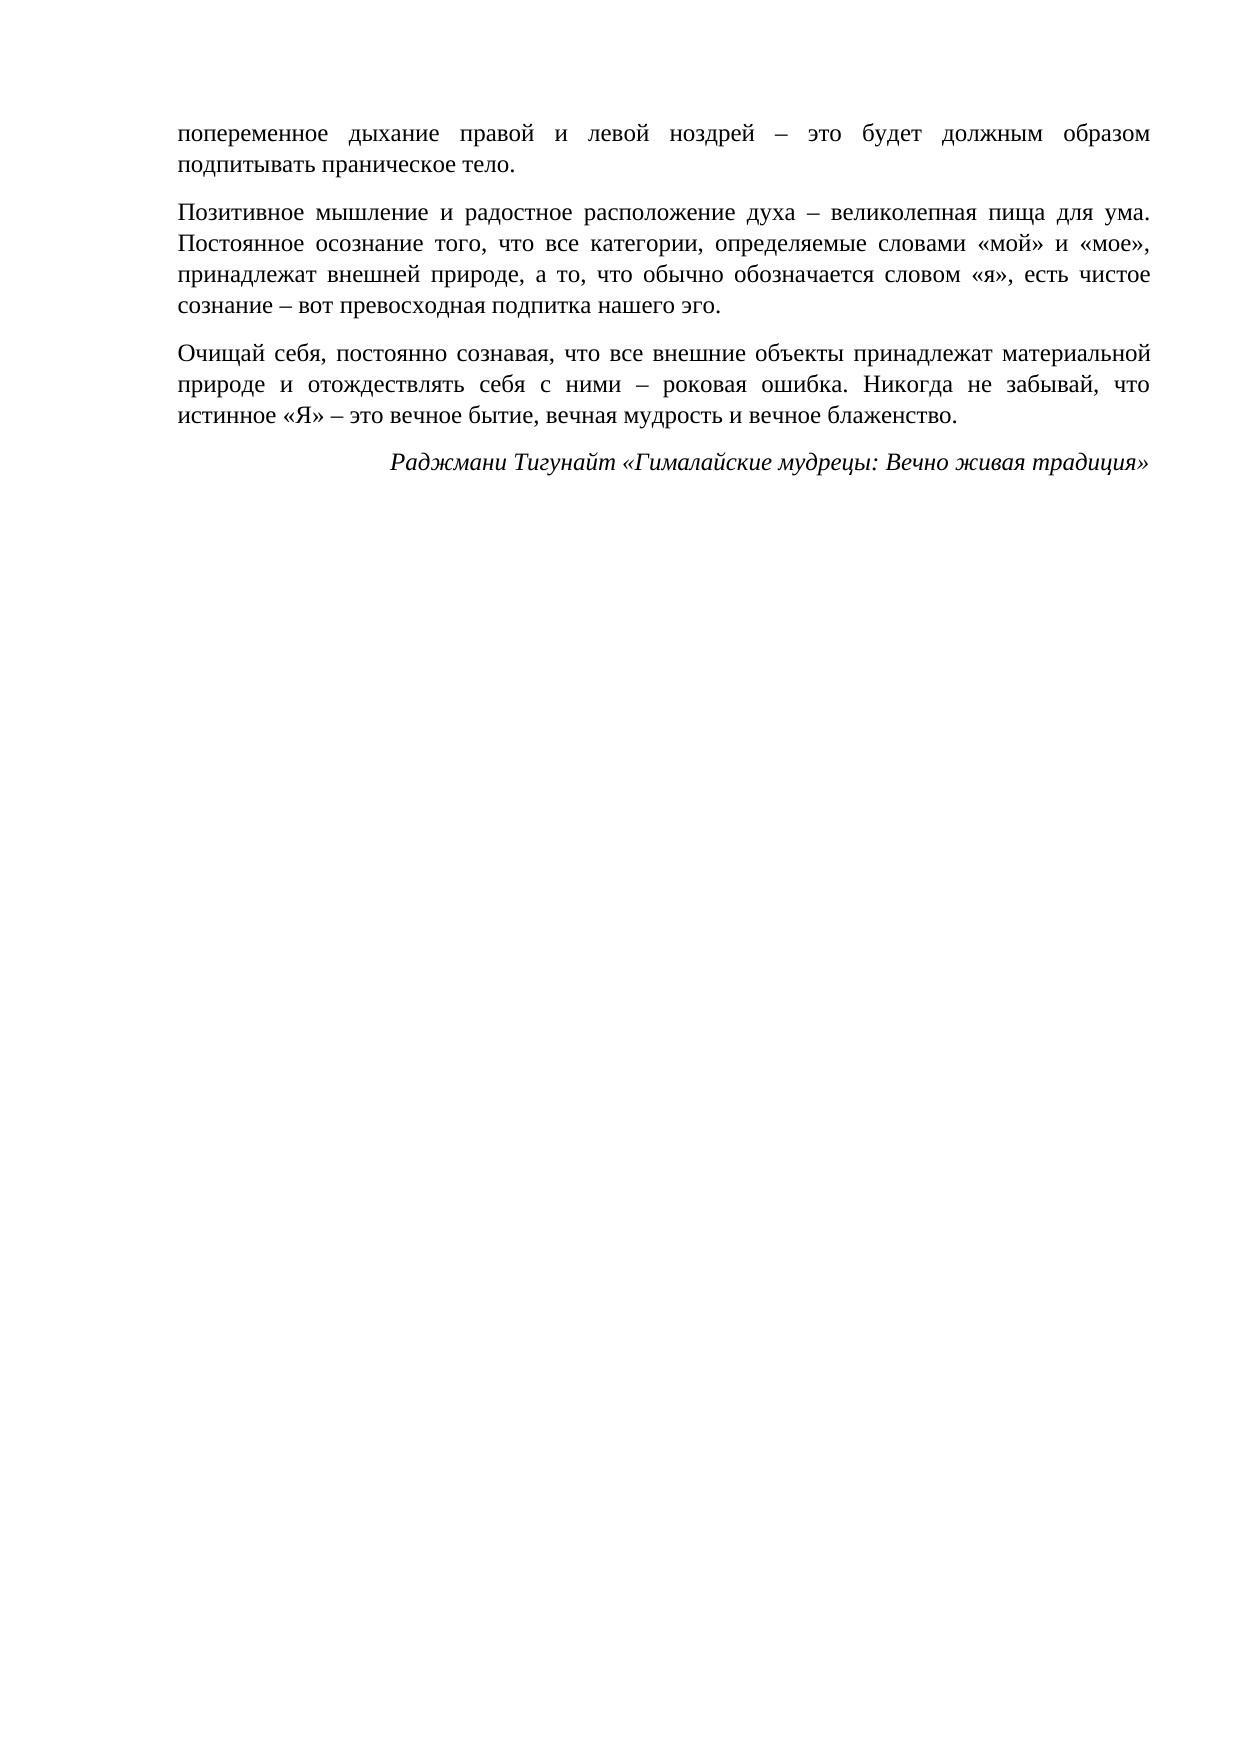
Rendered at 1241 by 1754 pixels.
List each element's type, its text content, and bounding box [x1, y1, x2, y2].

text Позитивное мышление и радостное расположение духа – великолепная пища для ума. Постоянное осознание того, что все категории, определяемые словами «мой» и «мое», принадлежат внешней природе, а то, что обычно обозначается словом «я», есть чистое сознание – вот превосходная подпитка нашего эго. [177, 197, 1152, 319]
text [177, 118, 1152, 178]
text Очищай себя, постоянно сознавая, что все внешние объекты принадлежат материальной природе и отождествлять себя с ними – роковая ошибка. Никогда не забывай, что истинное «Я» – это вечное бытие, вечная мудрость и вечное блаженство. [177, 338, 1152, 428]
text Раджмани Тигунайт «Гималайские мудрецы: Вечно живая традиция» [177, 447, 1152, 476]
